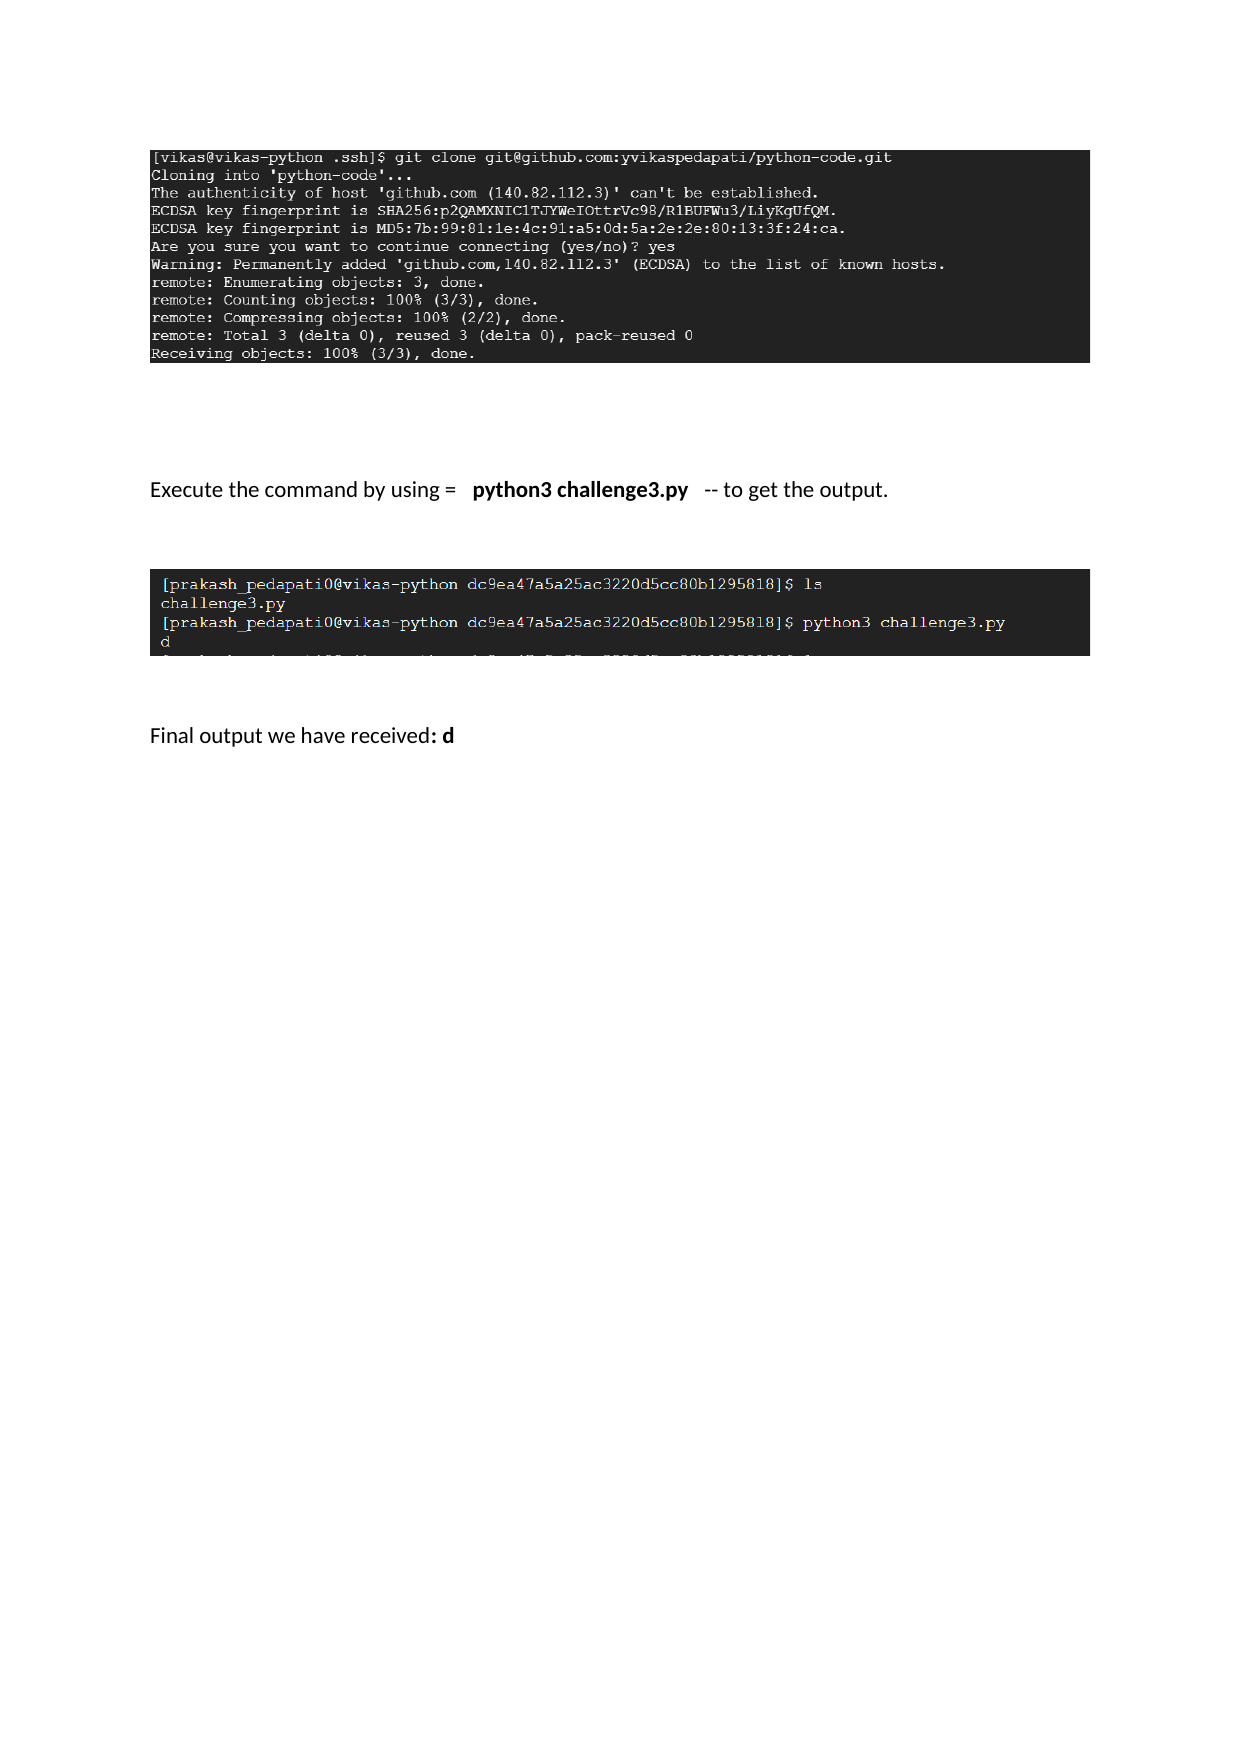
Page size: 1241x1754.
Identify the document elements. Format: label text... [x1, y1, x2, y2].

text Execute the command by using = python3 challenge3.py -- to get the output. [150, 476, 1090, 503]
picture [150, 150, 1091, 363]
text Final output we have received: d [150, 721, 1090, 749]
picture [150, 569, 1091, 656]
